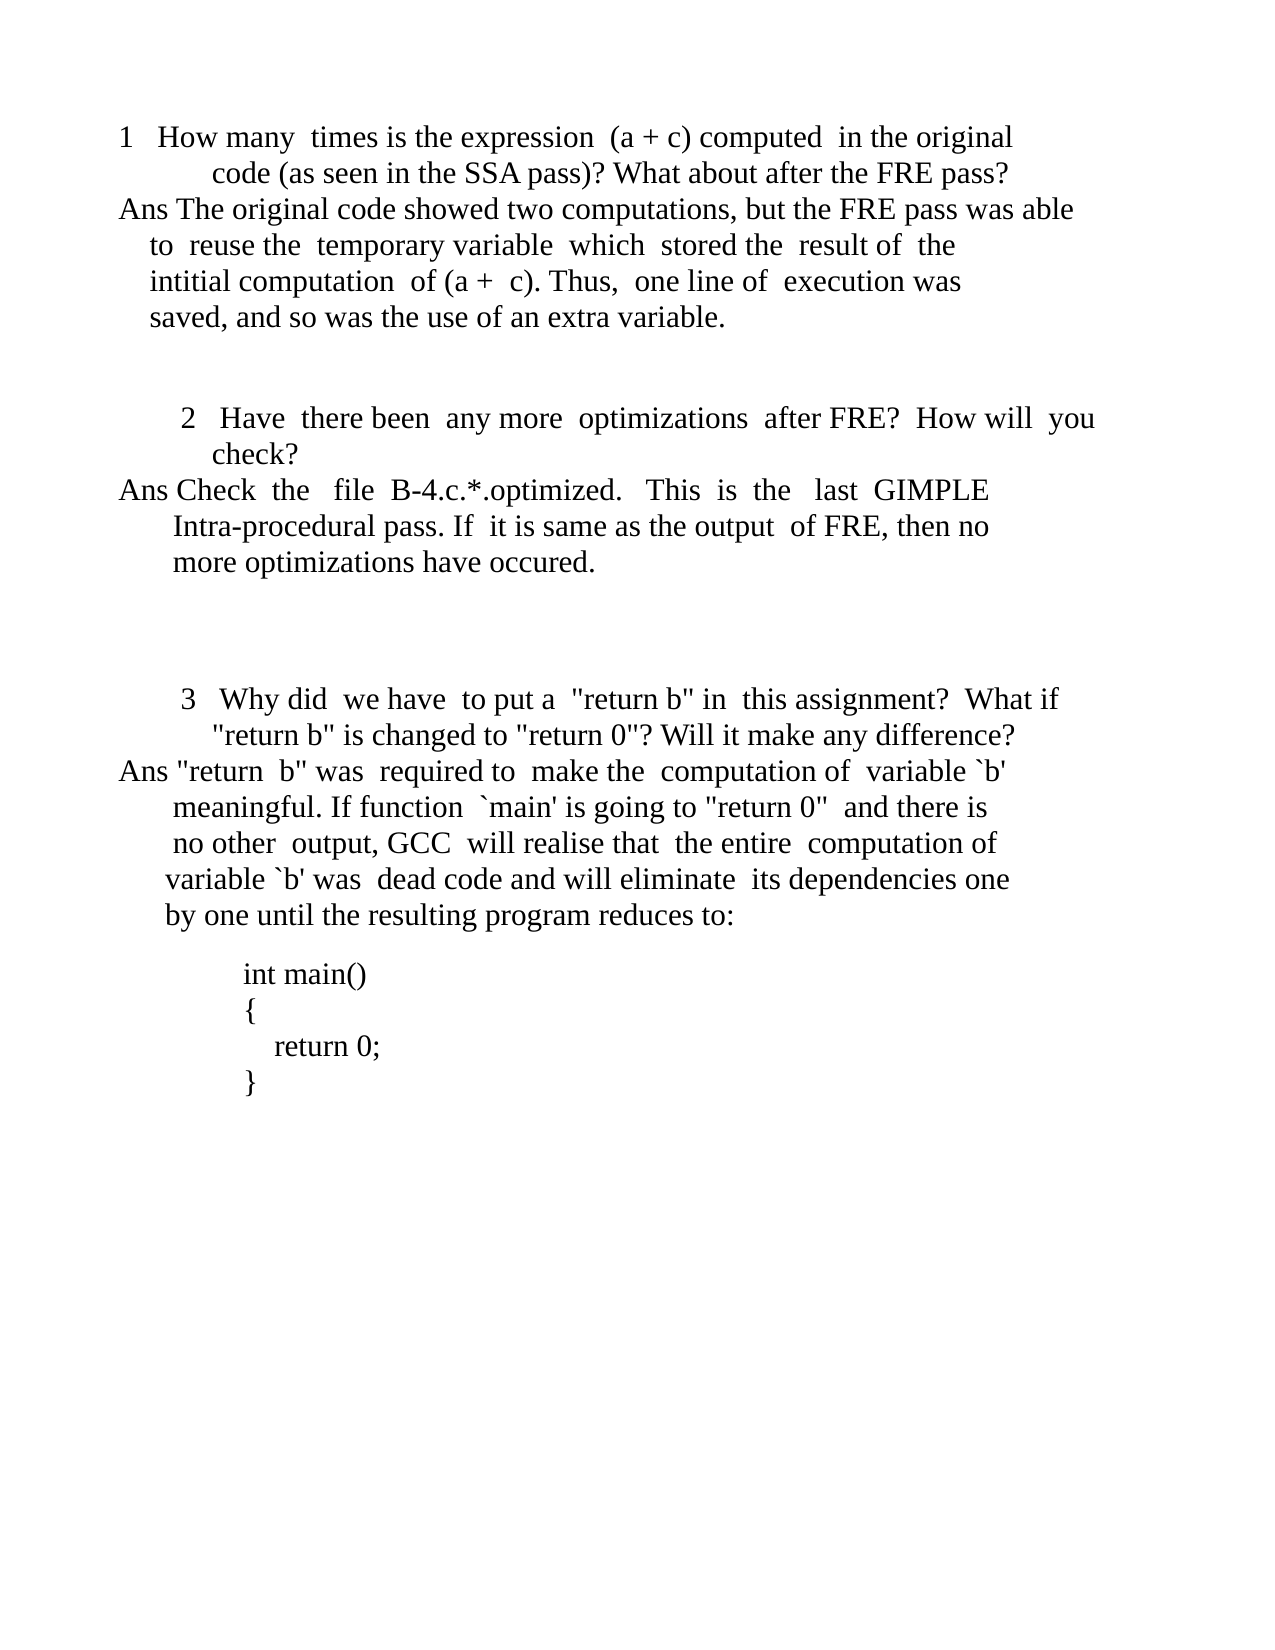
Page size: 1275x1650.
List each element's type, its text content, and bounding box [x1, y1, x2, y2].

text Ans The original code showed two computations, but the FRE pass was able [118, 190, 1157, 226]
text Ans Check the file B-4.c.*.optimized. This is the last GIMPLE [118, 471, 1157, 507]
text saved, and so was the use of an extra variable. [118, 298, 1157, 334]
text return 0; [118, 1027, 1157, 1063]
text int main() [118, 955, 1157, 991]
text check? [118, 435, 1157, 471]
text intitial computation of (a + c). Thus, one line of execution was [118, 262, 1157, 298]
text { [118, 991, 1157, 1027]
text more optimizations have occured. [118, 543, 1157, 579]
text Intra-procedural pass. If it is same as the output of FRE, then no [118, 507, 1157, 543]
text variable `b' was dead code and will eliminate its dependencies one [118, 860, 1157, 896]
text code (as seen in the SSA pass)? What about after the FRE pass? [118, 154, 1157, 190]
text 2 Have there been any more optimizations after FRE? How will you [118, 399, 1157, 435]
text } [118, 1063, 1157, 1099]
text 1 How many times is the expression (a + c) computed in the original [118, 118, 1157, 154]
text meaningful. If function `main' is going to "return 0" and there is [118, 788, 1157, 824]
text no other output, GCC will realise that the entire computation of [118, 824, 1157, 860]
text to reuse the temporary variable which stored the result of the [118, 226, 1157, 262]
text Ans "return b" was required to make the computation of variable `b' [118, 752, 1157, 788]
text 3 Why did we have to put a "return b" in this assignment? What if [118, 680, 1157, 716]
text "return b" is changed to "return 0"? Will it make any difference? [118, 716, 1157, 752]
text by one until the resulting program reduces to: [118, 896, 1157, 932]
